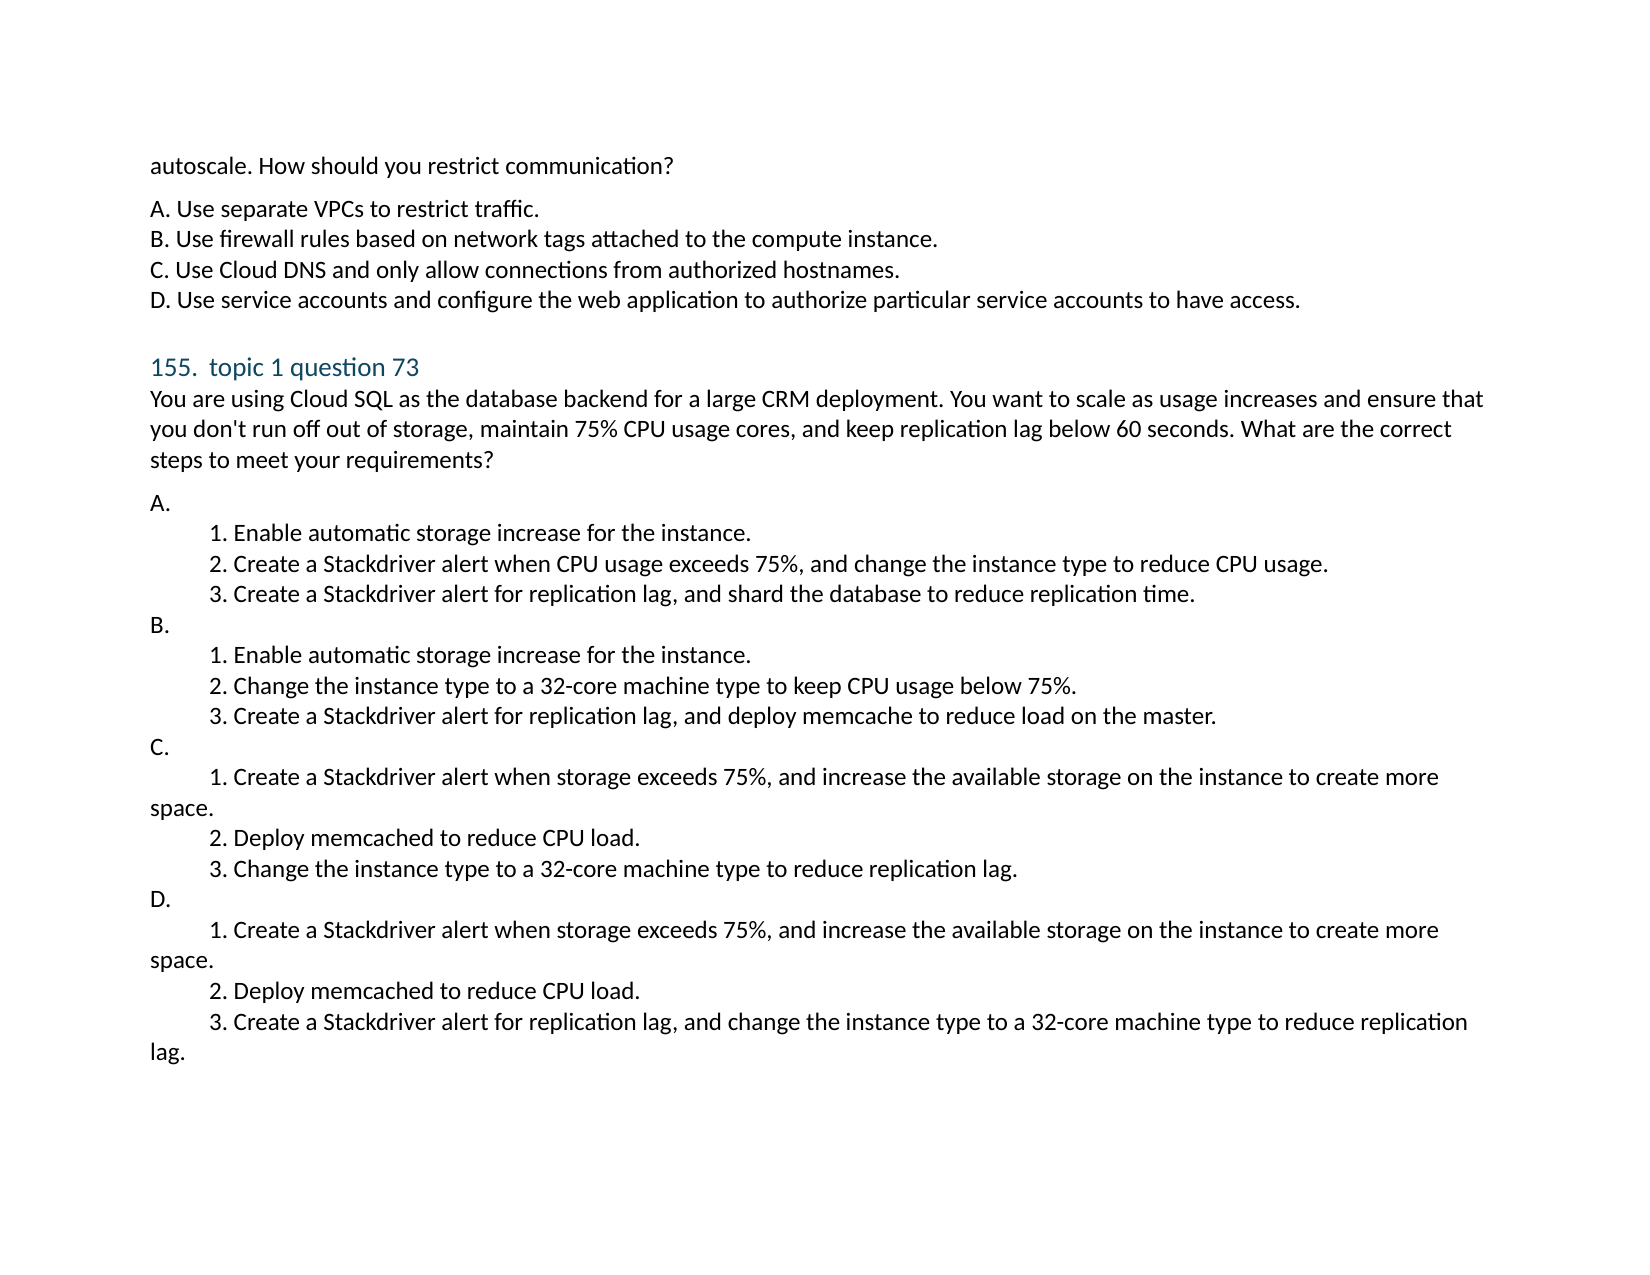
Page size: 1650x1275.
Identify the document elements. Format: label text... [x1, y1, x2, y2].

text 1. Create a Stackdriver alert when storage exceeds 75%, and increase the available storage on the instance to create more space. [150, 762, 1500, 823]
text 3. Create a Stackdriver alert for replication lag, and shard the database to reduce replication time. [150, 578, 1500, 609]
text 2. Change the instance type to a 32-core machine type to keep CPU usage below 75%. [150, 670, 1500, 701]
text 1. Enable automatic storage increase for the instance. [150, 517, 1500, 548]
text B. Use firewall rules based on network tags attached to the compute instance. [150, 223, 1500, 254]
text 2. Deploy memcached to reduce CPU load. [150, 975, 1500, 1006]
text A. Use separate VPCs to restrict traffic. [150, 193, 1500, 223]
text C. Use Cloud DNS and only allow connections from authorized hostnames. [150, 254, 1500, 284]
text 2. Deploy memcached to reduce CPU load. [150, 823, 1500, 853]
text A. [150, 487, 1500, 517]
text 1. Create a Stackdriver alert when storage exceeds 75%, and increase the available storage on the instance to create more space. [150, 914, 1500, 975]
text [150, 150, 1500, 181]
text 3. Create a Stackdriver alert for replication lag, and change the instance type to a 32-core machine type to reduce replication lag. [150, 1006, 1500, 1067]
text D. Use service accounts and configure the web application to authorize particular service accounts to have access. [150, 284, 1500, 315]
text topic 1 question 73 [150, 350, 1500, 383]
text D. [150, 884, 1500, 914]
text 3. Change the instance type to a 32-core machine type to reduce replication lag. [150, 853, 1500, 884]
text 1. Enable automatic storage increase for the instance. [150, 639, 1500, 670]
text 2. Create a Stackdriver alert when CPU usage exceeds 75%, and change the instance type to reduce CPU usage. [150, 548, 1500, 578]
text 3. Create a Stackdriver alert for replication lag, and deploy memcache to reduce load on the master. [150, 701, 1500, 731]
text You are using Cloud SQL as the database backend for a large CRM deployment. You want to scale as usage increases and ensure that you don't run off out of storage, maintain 75% CPU usage cores, and keep replication lag below 60 seconds. What are the correct steps to meet your requirements? [150, 383, 1500, 474]
text C. [150, 731, 1500, 762]
text B. [150, 609, 1500, 639]
